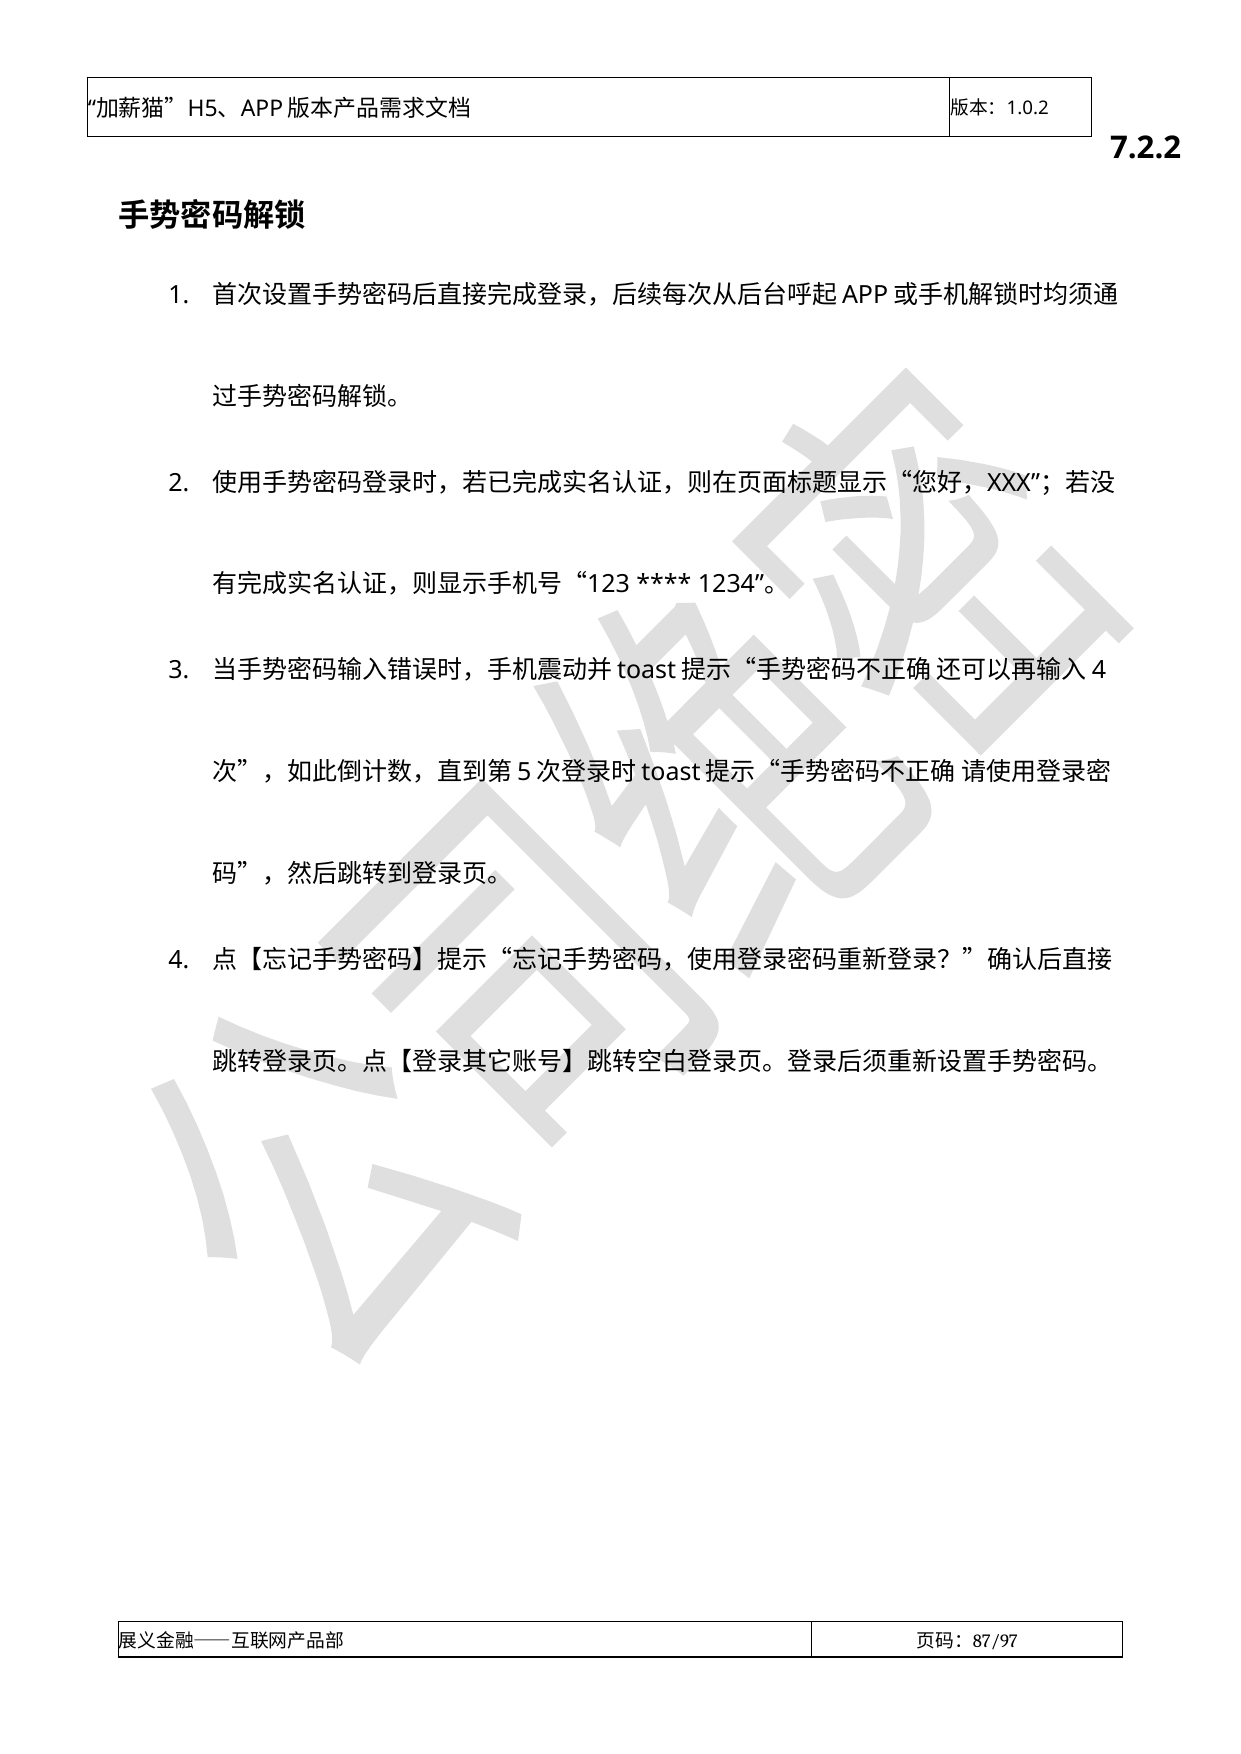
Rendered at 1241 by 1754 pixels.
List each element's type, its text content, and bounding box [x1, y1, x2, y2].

list 使用手势密码登录时，若已完成实名认证，则在页面标题显示“您好，XXX”；若没有完成实名认证，则显示手机号“123 **** 1234”。 [168, 446, 1122, 616]
list 当手势密码输入错误时，手机震动并toast提示“手势密码不正确 还可以再输入4次”，如此倒计数，直到第5次登录时toast提示“手势密码不正确 请使用登录密码”，然后跳转到登录页。 [168, 634, 1122, 906]
list 点【忘记手势密码】提示“忘记手势密码，使用登录密码重新登录？”确认后直接跳转登录页。点【登录其它账号】跳转空白登录页。登录后须重新设置手势密码。 [168, 924, 1122, 1094]
list 首次设置手势密码后直接完成登录，后续每次从后台呼起APP或手机解锁时均须通过手势密码解锁。 [168, 258, 1122, 428]
subtitle 手势密码解锁 [118, 122, 1122, 236]
